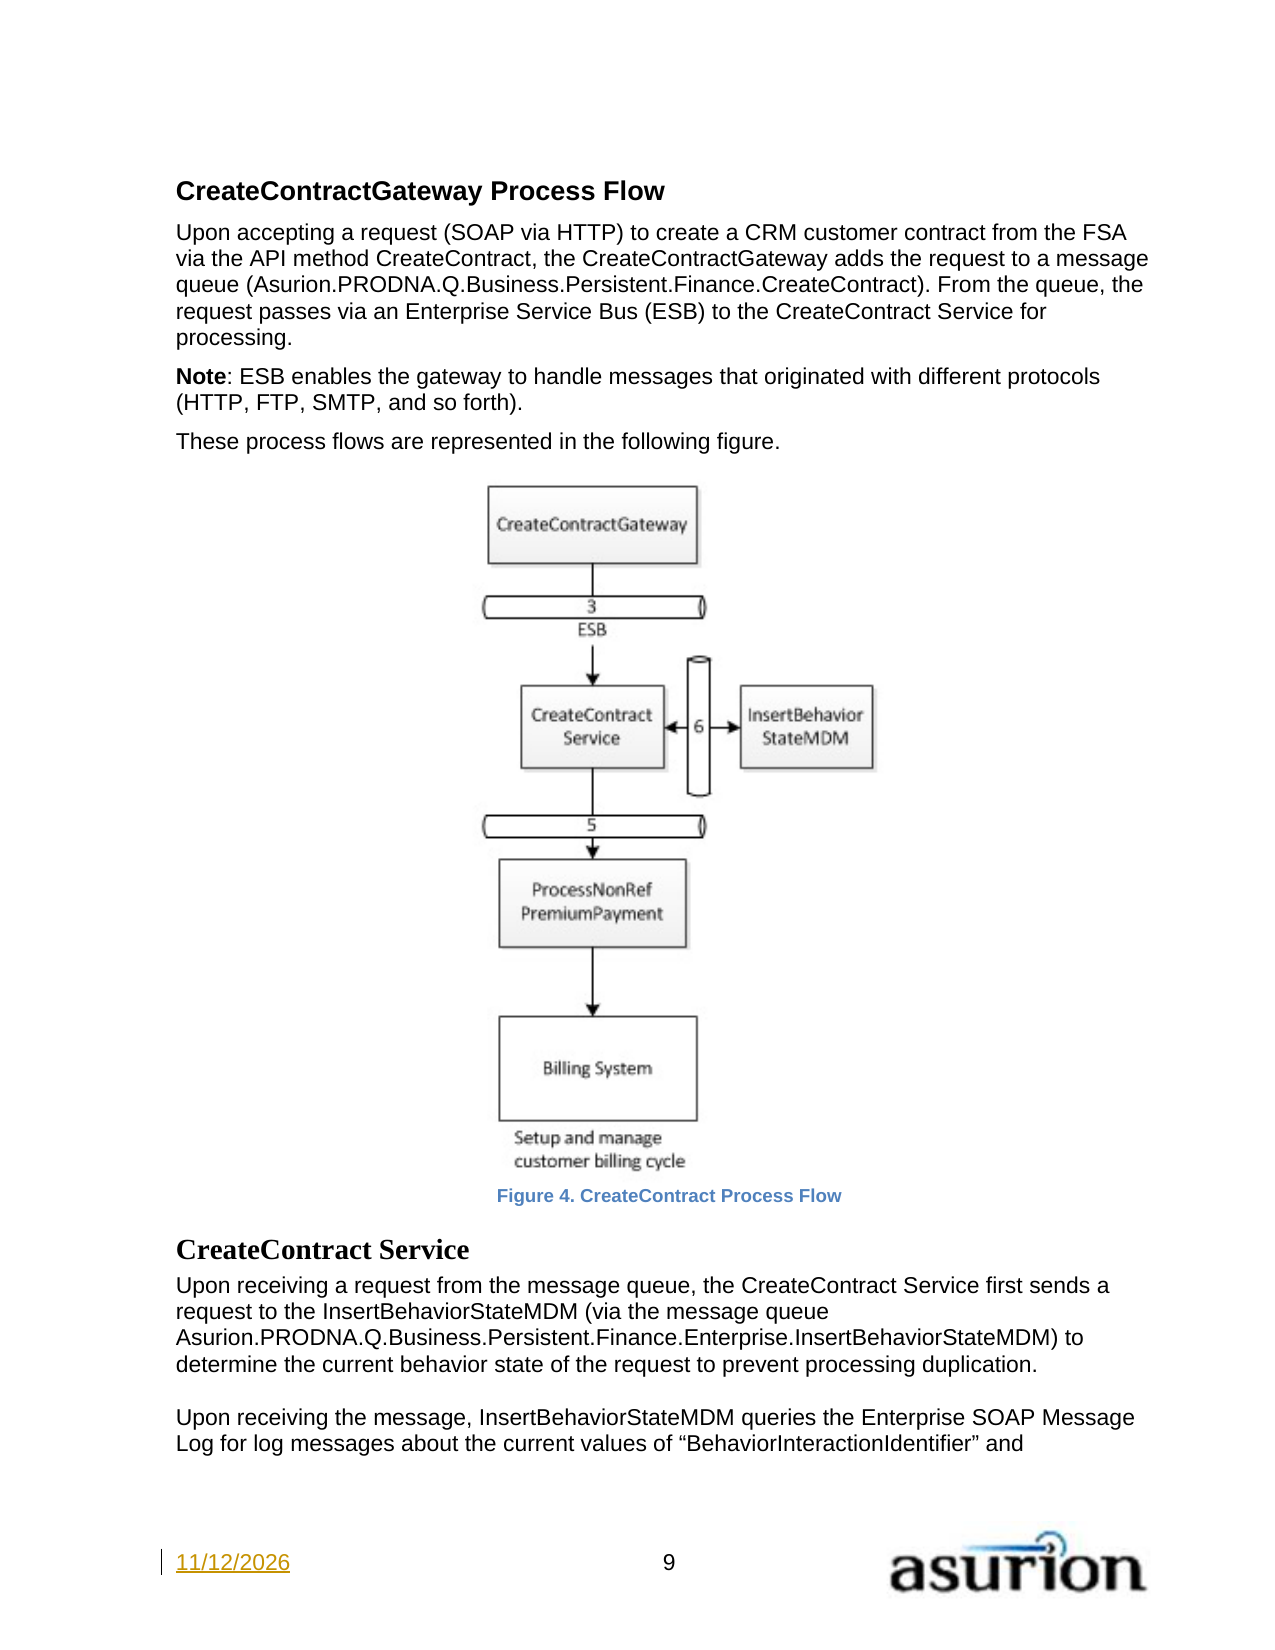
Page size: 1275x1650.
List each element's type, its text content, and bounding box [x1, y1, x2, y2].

text Upon receiving a request from the message queue, the CreateContract Service first sends a request to the InsertBehaviorStateMDM (via the message queue Asurion.PRODNA.Q.Business.Persistent.Finance.Enterprise.InsertBehaviorStateMDM) to determine the current behavior state of the request to prevent processing duplication. [176, 1272, 1162, 1377]
text Figure 4. CreateContract Process Flow [176, 1185, 1162, 1207]
picture [444, 467, 894, 1186]
subtitle CreateContractGateway Process Flow [176, 175, 1162, 206]
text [176, 1403, 1162, 1456]
picture [862, 1521, 1160, 1612]
text Note: ESB enables the gateway to handle messages that originated with different protocols (HTTP, FTP, SMTP, and so forth). [176, 363, 1162, 416]
text These process flows are represented in the following figure. [176, 428, 1162, 454]
subtitle CreateContract Service [176, 1232, 1162, 1265]
text Upon accepting a request (SOAP via HTTP) to create a CRM customer contract from the FSA via the API method CreateContract, the CreateContractGateway adds the request to a message queue (Asurion.PRODNA.Q.Business.Persistent.Finance.CreateContract). From the queue, the request passes via an Enterprise Service Bus (ESB) to the CreateContract Service for processing. [176, 219, 1162, 351]
